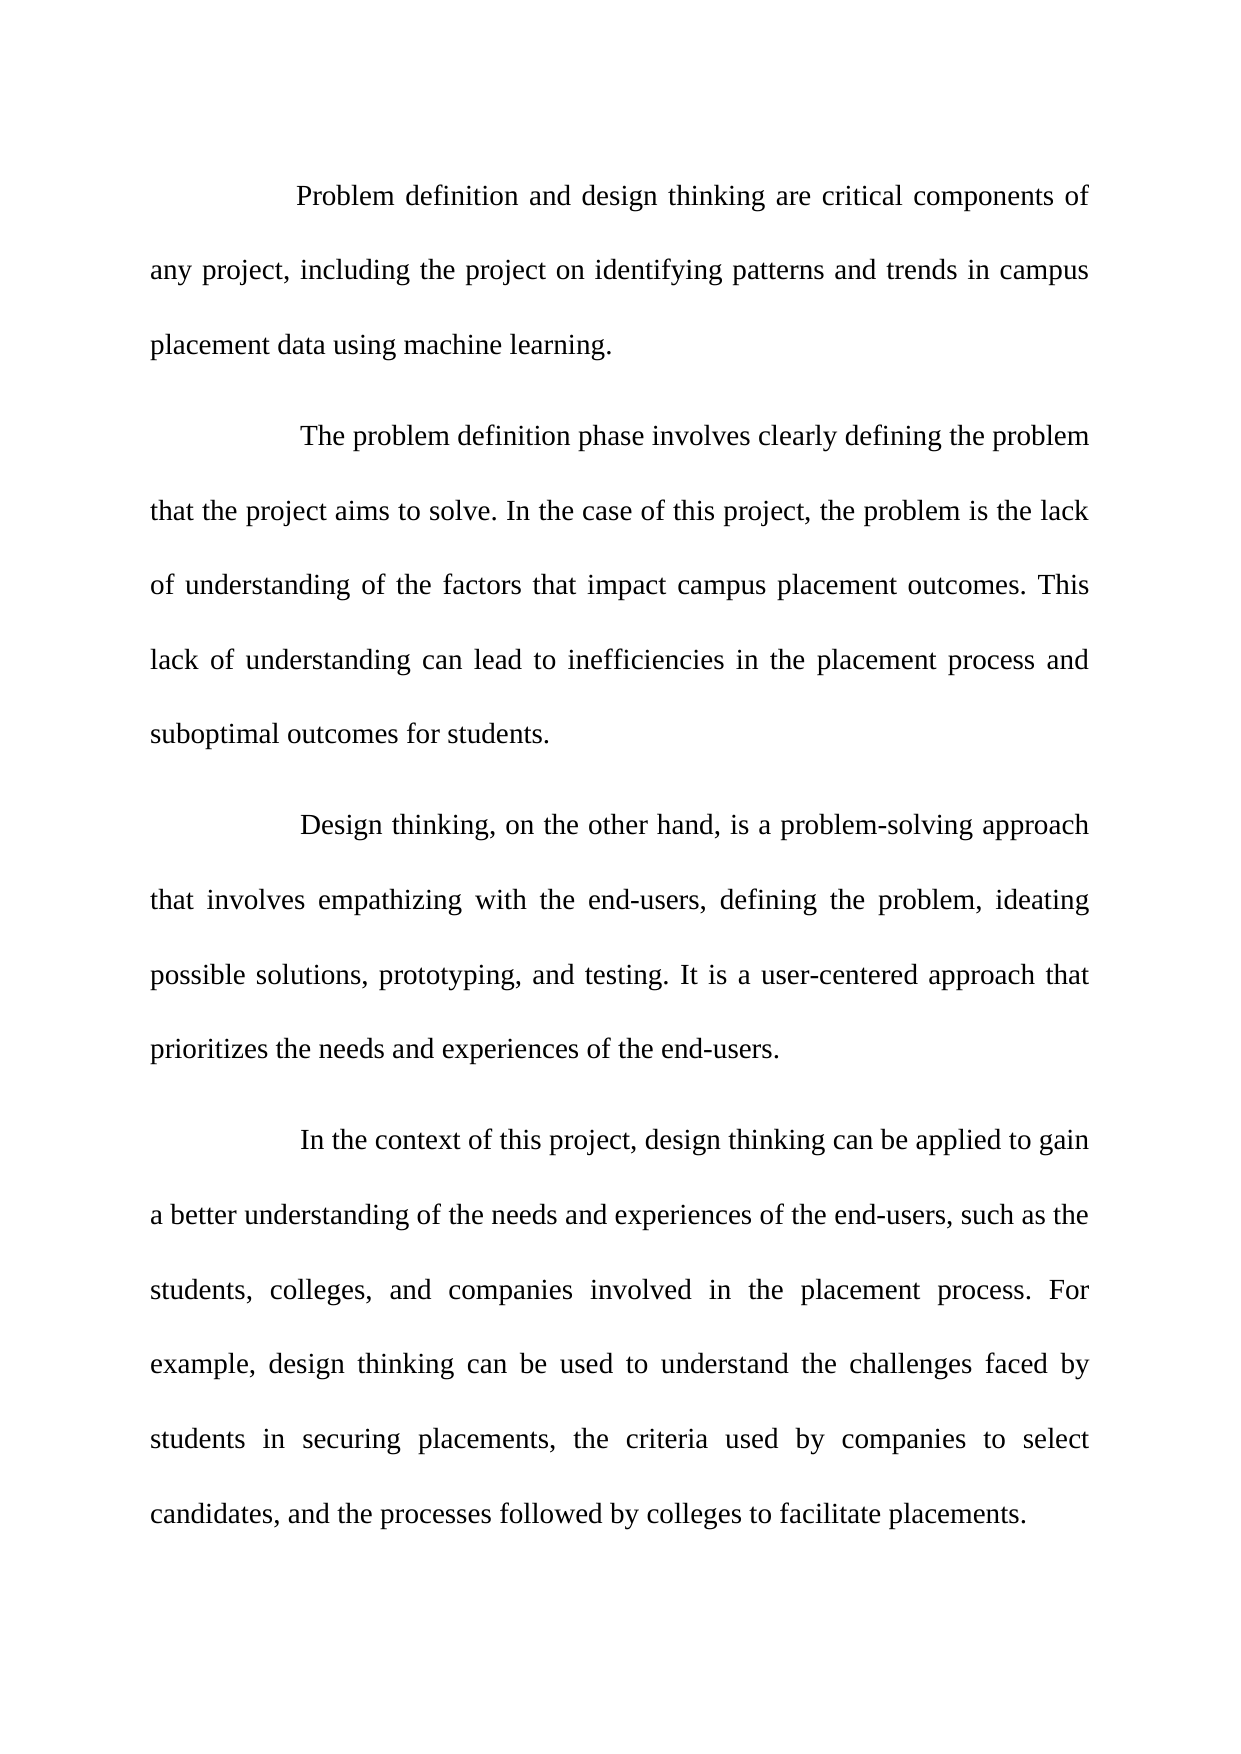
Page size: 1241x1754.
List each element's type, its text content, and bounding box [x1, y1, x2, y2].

text Problem definition and design thinking are critical components of any project, including the project on identifying patterns and trends in campus placement data using machine learning. [150, 162, 1090, 376]
text In the context of this project, design thinking can be applied to gain a better understanding of the needs and experiences of the end-users, such as the students, colleges, and companies involved in the placement process. For example, design thinking can be used to understand the challenges faced by students in securing placements, the criteria used by companies to select candidates, and the processes followed by colleges to facilitate placements. [150, 1107, 1090, 1545]
text The problem definition phase involves clearly defining the problem that the project aims to solve. In the case of this project, the problem is the lack of understanding of the factors that impact campus placement outcomes. This lack of understanding can lead to inefficiencies in the placement process and suboptimal outcomes for students. [150, 402, 1090, 766]
text Design thinking, on the other hand, is a problem-solving approach that involves empathizing with the end-users, defining the problem, ideating possible solutions, prototyping, and testing. It is a user-centered approach that prioritizes the needs and experiences of the end-users. [150, 792, 1090, 1081]
